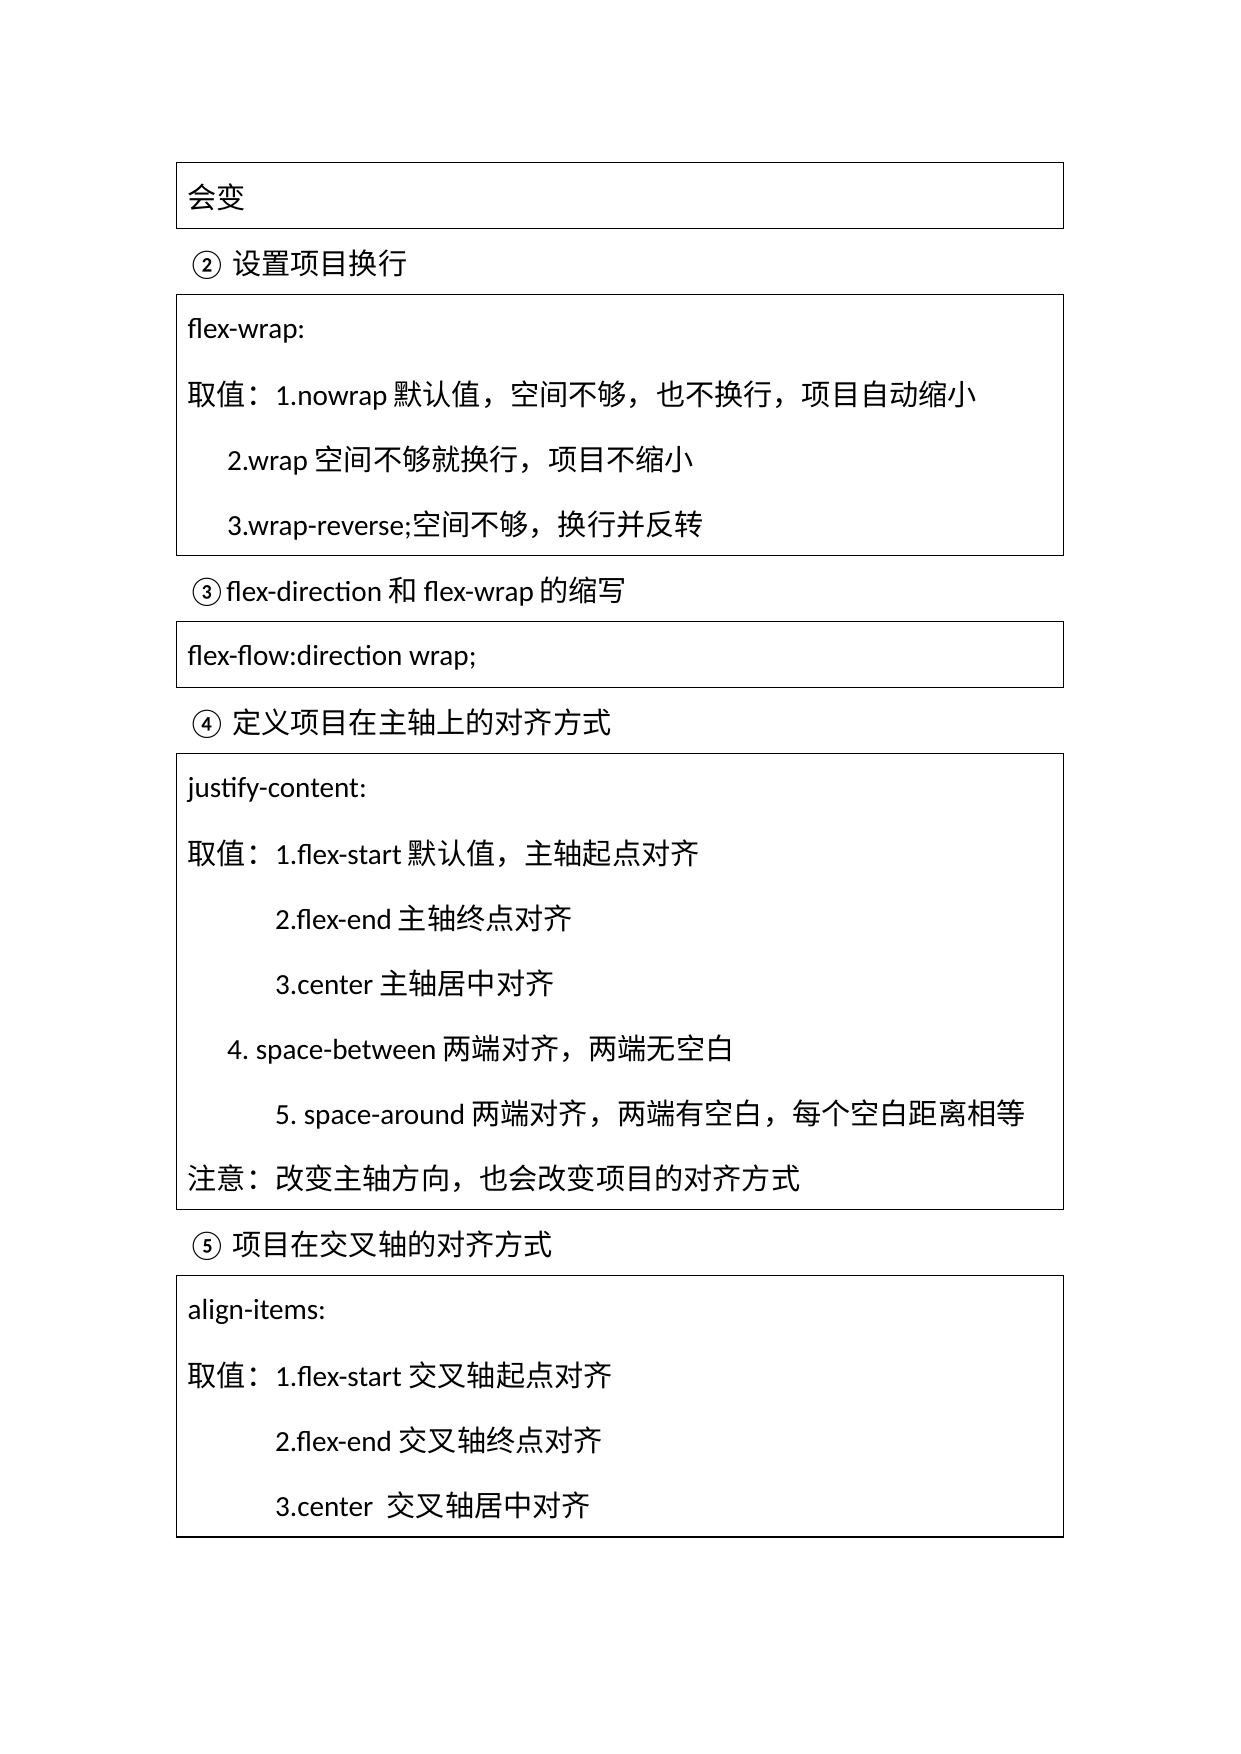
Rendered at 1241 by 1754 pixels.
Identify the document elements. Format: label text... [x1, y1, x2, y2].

text ②设置项目换行 [187, 229, 1053, 294]
table_header flex-wrap: 取值：1.nowrap默认值，空间不够，也不换行，项目自动缩小 2.wrap 空间不够就换行，项目不缩小 3.wrap-reverse;空间不够，换行并反转 [177, 295, 1063, 555]
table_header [177, 163, 1063, 228]
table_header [177, 1276, 1063, 1536]
table_header flex-flow:direction wrap; [177, 622, 1063, 687]
table_header justify-content: 取值：1.flex-start默认值，主轴起点对齐 2.flex-end主轴终点对齐 3.center主轴居中对齐 4. space-between两端对齐，两端无空白 5. space-around两端对齐，两端有空白，每个空白距离相等 注意：改变主轴方向，也会改变项目的对齐方式 [177, 754, 1063, 1209]
text ⑤项目在交叉轴的对齐方式 [187, 1210, 1053, 1275]
text ④定义项目在主轴上的对齐方式 [187, 688, 1053, 753]
text ③flex-direction和 flex-wrap的缩写 [187, 556, 1053, 621]
